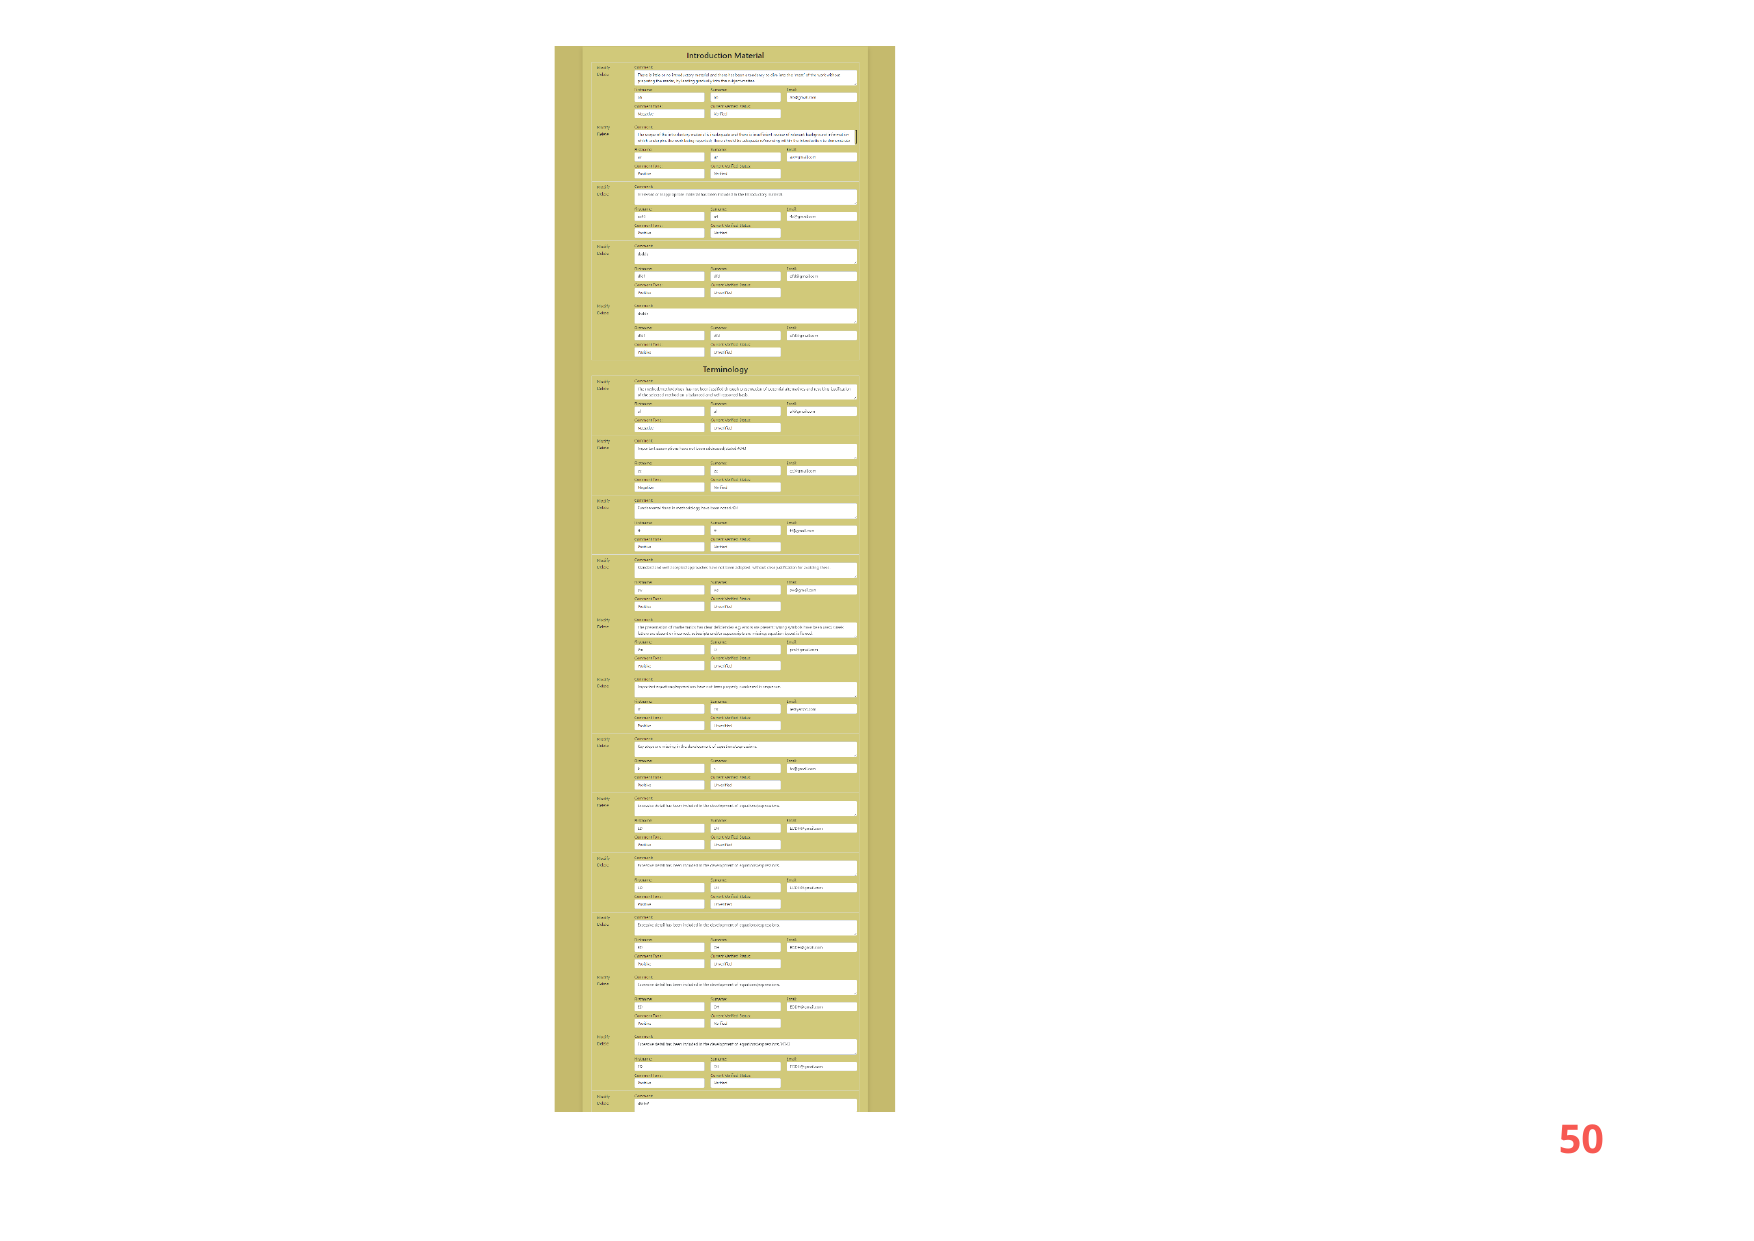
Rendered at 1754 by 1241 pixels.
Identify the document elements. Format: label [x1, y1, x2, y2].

picture [554, 46, 896, 1112]
